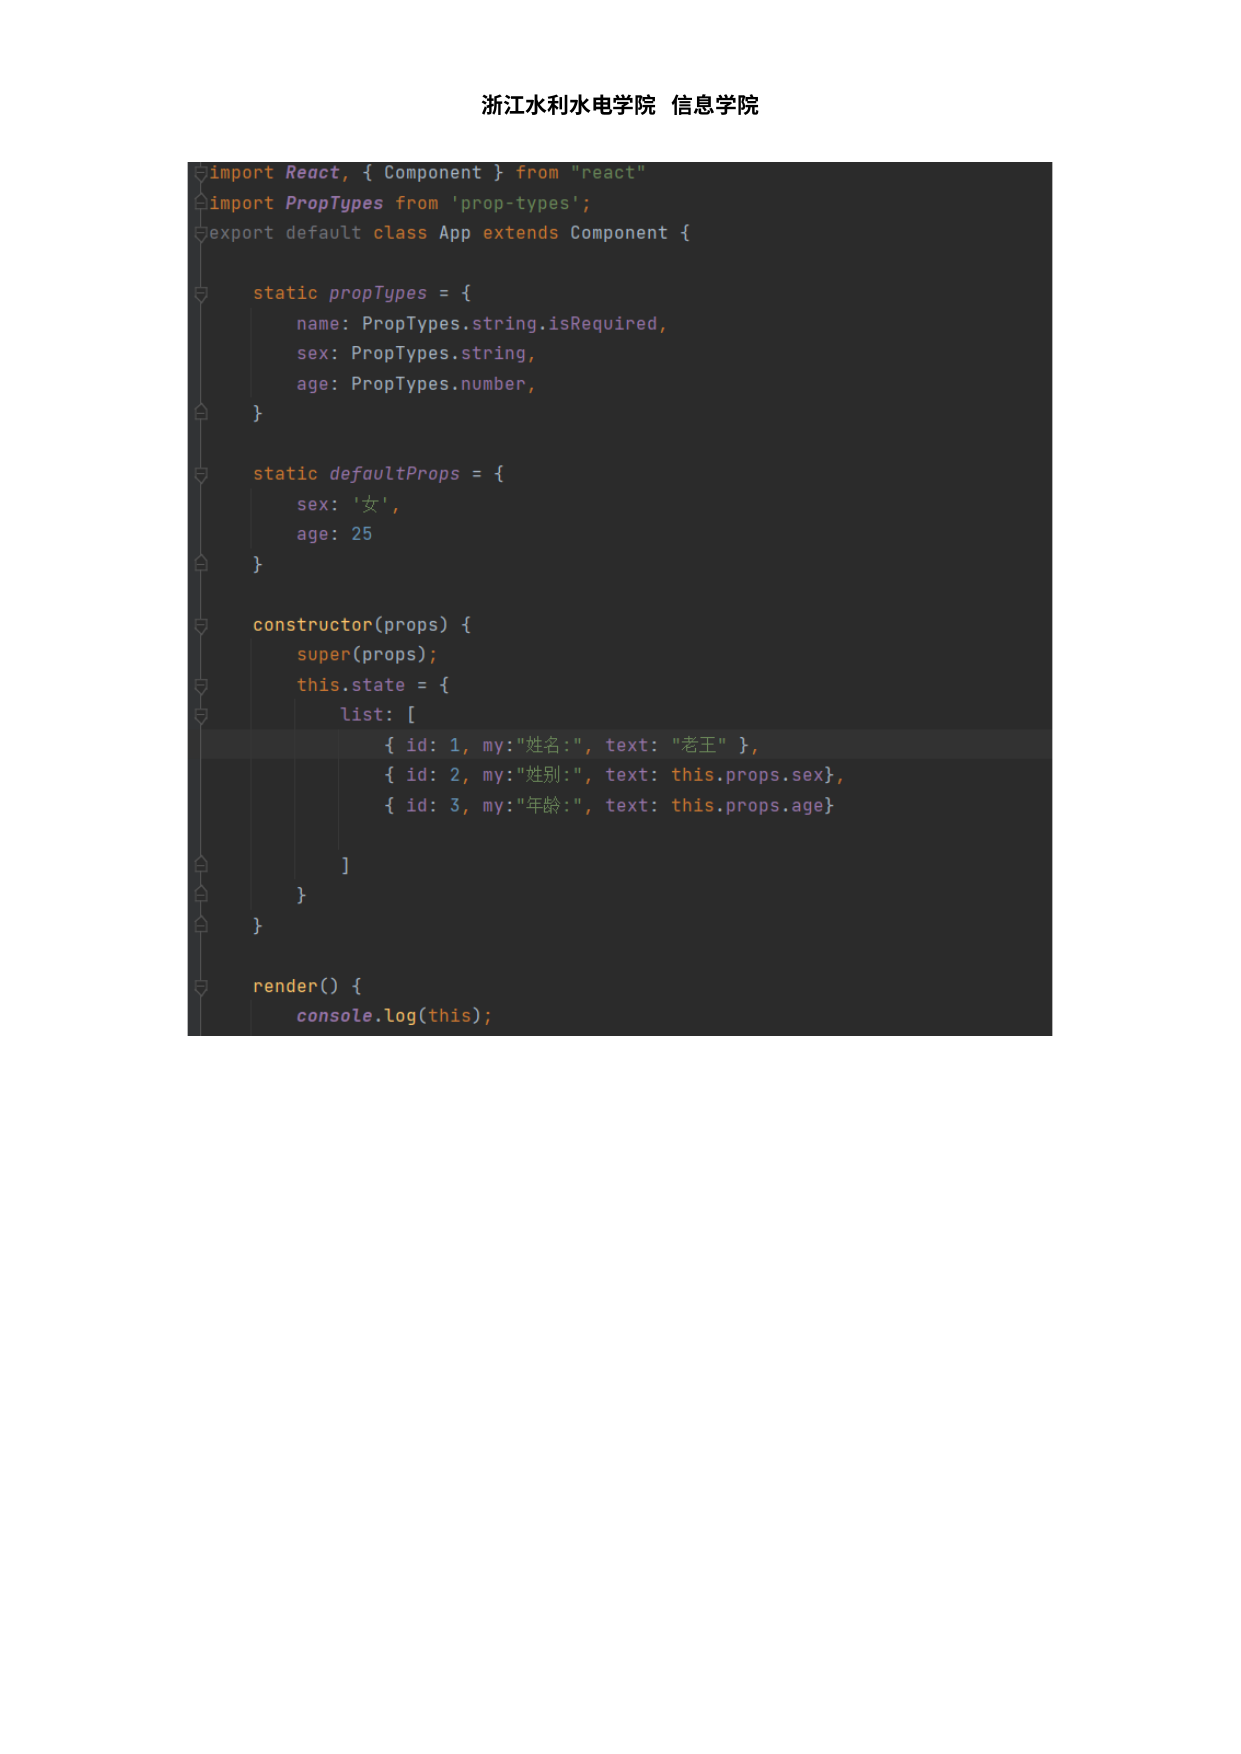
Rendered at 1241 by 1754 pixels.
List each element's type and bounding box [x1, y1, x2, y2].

picture [187, 162, 1053, 1036]
